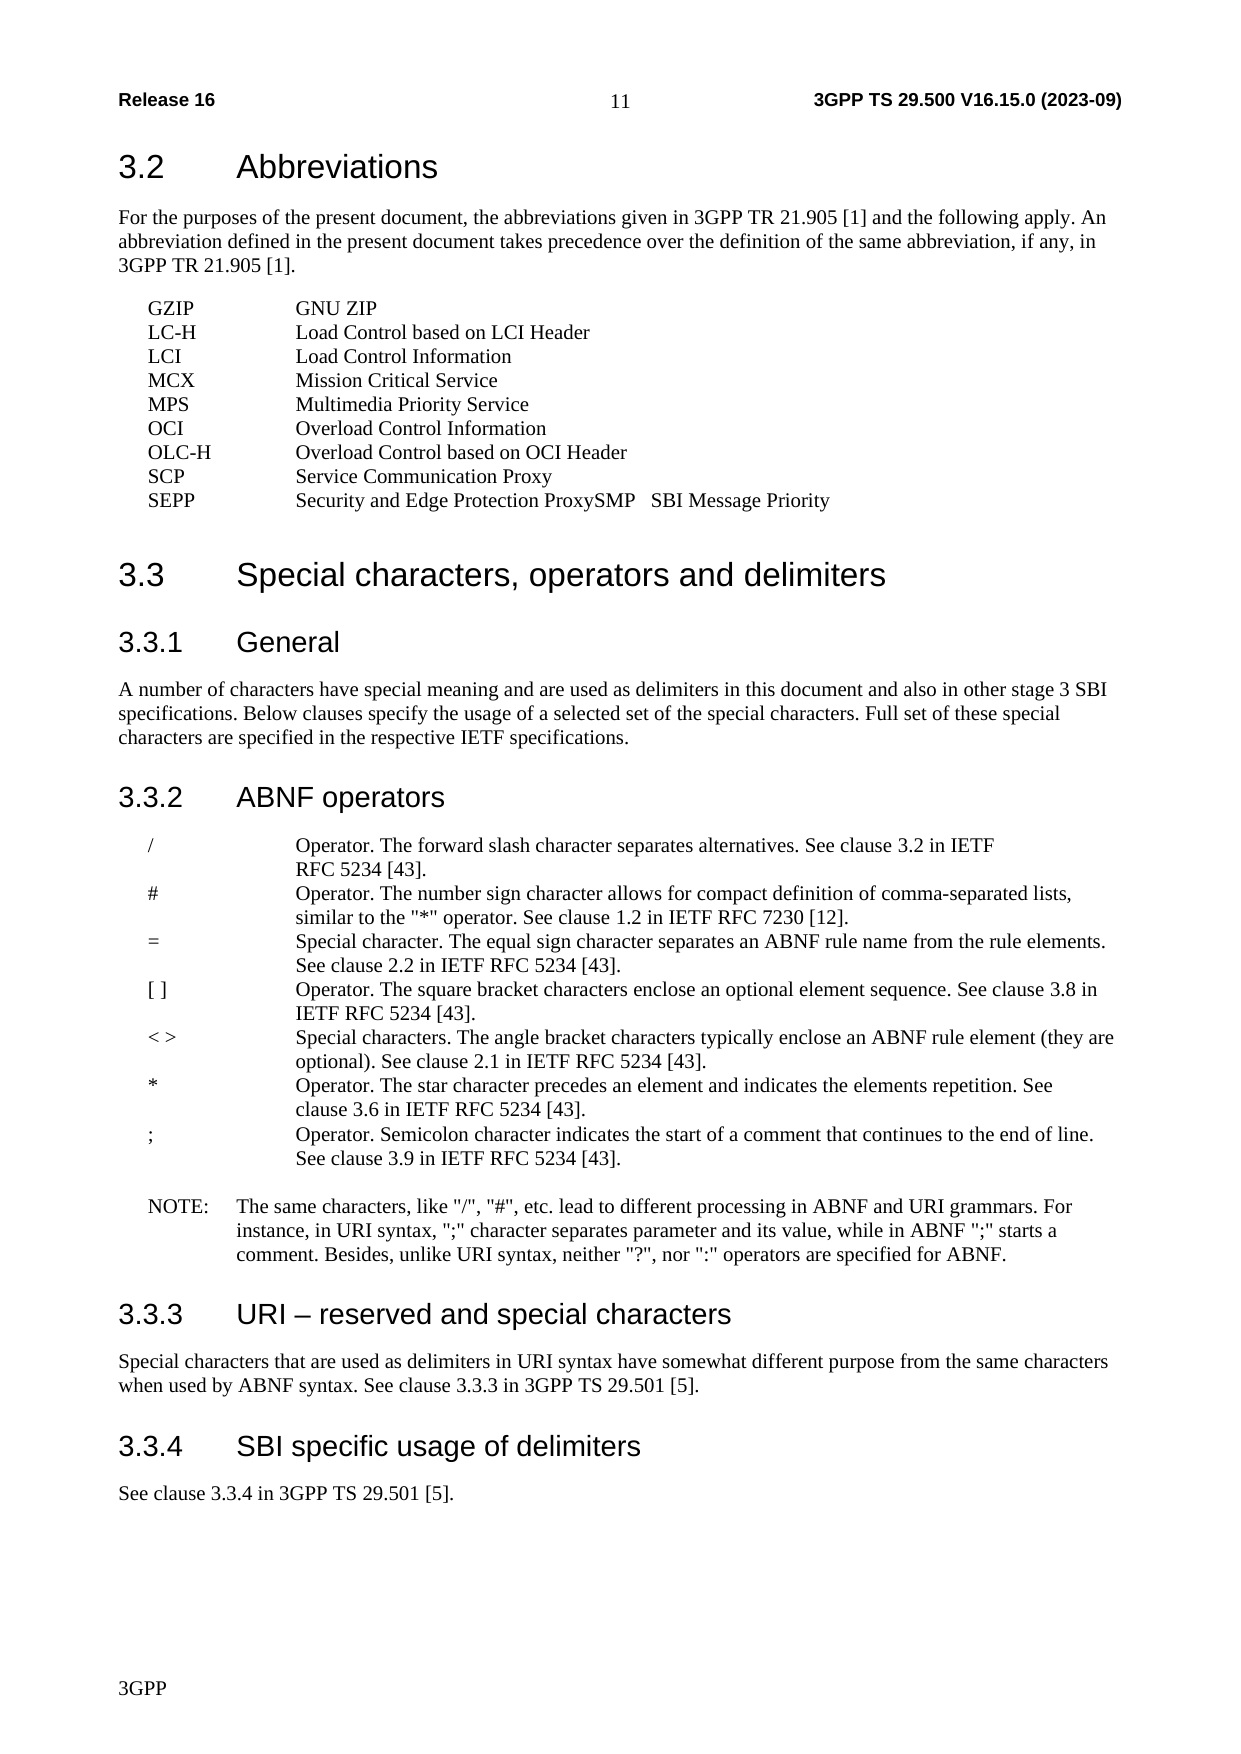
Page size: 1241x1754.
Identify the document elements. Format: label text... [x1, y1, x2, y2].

subtitle 3.3.1 General [118, 625, 1122, 658]
text # Operator. The number sign character allows for compact definition of comma-separated lists, similar to the "*" operator. See clause 1.2 in IETF RFC 7230 [12]. [148, 881, 1122, 929]
text LCI Load Control Information [148, 344, 1122, 368]
text For the purposes of the present document, the abbreviations given in 3GPP TR 21.905 [1] and the following apply. An abbreviation defined in the present document takes precedence over the definition of the same abbreviation, if any, in 3GPP TR 21.905 [1]. [118, 205, 1122, 277]
subtitle 3.2 Abbreviations [118, 147, 1122, 186]
text Special characters that are used as delimiters in URI syntax have somewhat different purpose from the same characters when used by ABNF syntax. See clause 3.3.3 in 3GPP TS 29.501 [5]. [118, 1349, 1122, 1397]
text A number of characters have special meaning and are used as delimiters in this document and also in other stage 3 SBI specifications. Below clauses specify the usage of a selected set of the special characters. Full set of these special characters are specified in the respective IETF specifications. [118, 677, 1122, 749]
text ; Operator. Semicolon character indicates the start of a comment that continues to the end of line. See clause 3.9 in IETF RFC 5234 [43]. [148, 1121, 1122, 1169]
text < > Special characters. The angle bracket characters typically enclose an ABNF rule element (they are optional). See clause 2.1 in IETF RFC 5234 [43]. [148, 1025, 1122, 1073]
text OLC-H Overload Control based on OCI Header [148, 440, 1122, 464]
text SEPP Security and Edge Protection ProxySMP SBI Message Priority [148, 488, 1122, 512]
text SCP Service Communication Proxy [148, 464, 1122, 488]
text See clause 3.3.4 in 3GPP TS 29.501 [5]. [118, 1481, 1122, 1505]
text MPS Multimedia Priority Service [148, 392, 1122, 416]
text = Special character. The equal sign character separates an ABNF rule name from the rule elements. See clause 2.2 in IETF RFC 5234 [43]. [148, 929, 1122, 977]
subtitle 3.3.3 URI – reserved and special characters [118, 1297, 1122, 1331]
text [ ] Operator. The square bracket characters enclose an optional element sequence. See clause 3.8 in IETF RFC 5234 [43]. [148, 977, 1122, 1025]
text * Operator. The star character precedes an element and indicates the elements repetition. See clause 3.6 in IETF RFC 5234 [43]. [148, 1073, 1122, 1121]
subtitle 3.3.4 SBI specific usage of delimiters [118, 1429, 1122, 1462]
text NOTE: The same characters, like "/", "#", etc. lead to different processing in ABNF and URI grammars. For instance, in URI syntax, ";" character separates parameter and its value, while in ABNF ";" starts a comment. Besides, unlike URI syntax, neither "?", nor ":" operators are specified for ABNF. [148, 1194, 1122, 1266]
subtitle 3.3.2 ABNF operators [118, 780, 1122, 814]
text / Operator. The forward slash character separates alternatives. See clause 3.2 in IETF RFC 5234 [43]. [148, 833, 1122, 881]
text MCX Mission Critical Service [148, 368, 1122, 392]
text GZIP GNU ZIP [148, 296, 1122, 320]
subtitle 3.3 Special characters, operators and delimiters [118, 555, 1122, 593]
text OCI Overload Control Information [148, 416, 1122, 440]
text LC-H Load Control based on LCI Header [148, 320, 1122, 344]
